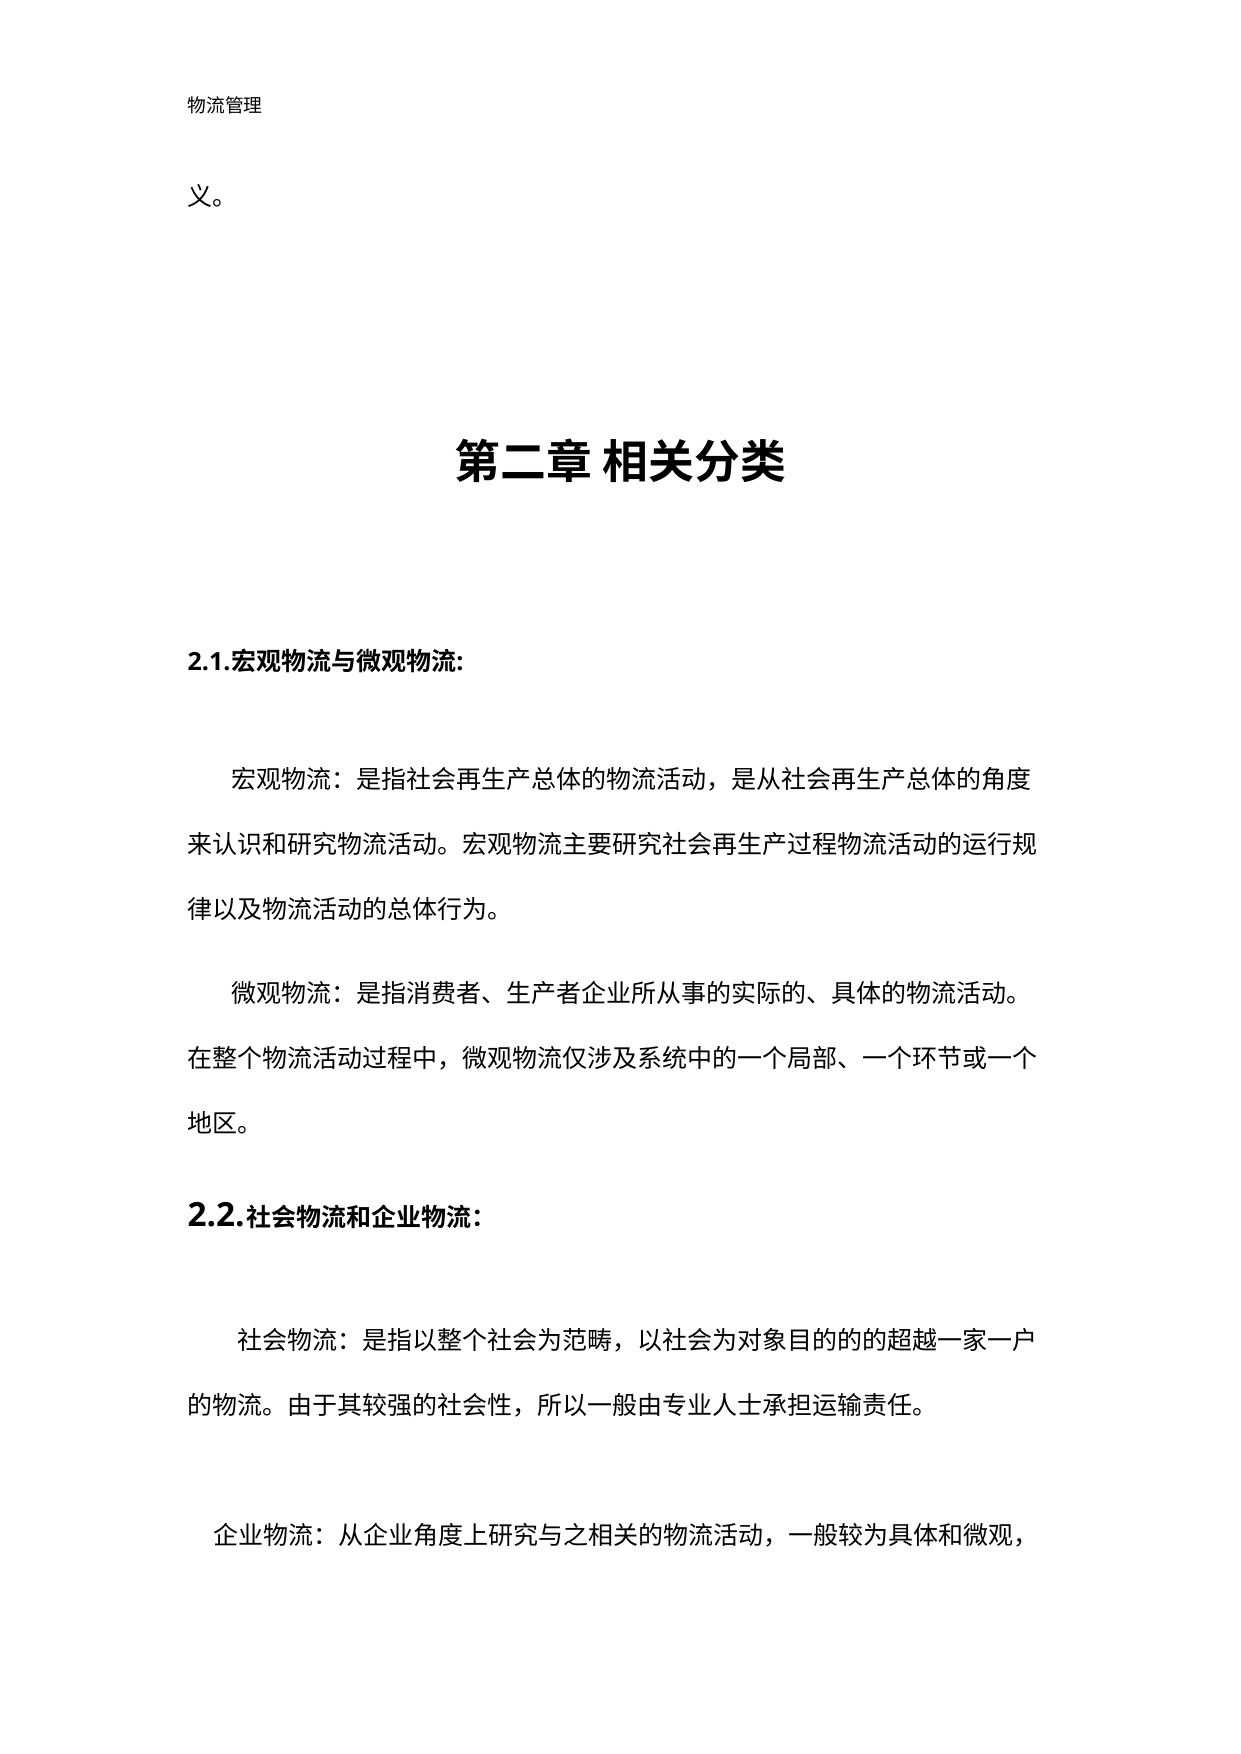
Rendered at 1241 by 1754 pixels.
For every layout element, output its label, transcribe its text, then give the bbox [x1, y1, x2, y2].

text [187, 1443, 1053, 1573]
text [187, 162, 1053, 227]
text 微观物流：是指消费者、生产者企业所从事的实际的、具体的物流活动。在整个物流活动过程中，微观物流仅涉及系统中的一个局部、一个环节或一个地区。 [187, 966, 1053, 1161]
text 宏观物流：是指社会再生产总体的物流活动，是从社会再生产总体的角度来认识和研究物流活动。宏观物流主要研究社会再生产过程物流活动的运行规律以及物流活动的总体行为。 [187, 753, 1053, 948]
text 社会物流：是指以整个社会为范畴，以社会为对象目的的的超越一家一户的物流。由于其较强的社会性，所以一般由专业人士承担运输责任。 [187, 1313, 1053, 1443]
subtitle 宏观物流与微观物流: [187, 634, 1053, 699]
subtitle 相关分类 [187, 410, 1053, 507]
subtitle 社会物流和企业物流： [187, 1188, 1053, 1253]
